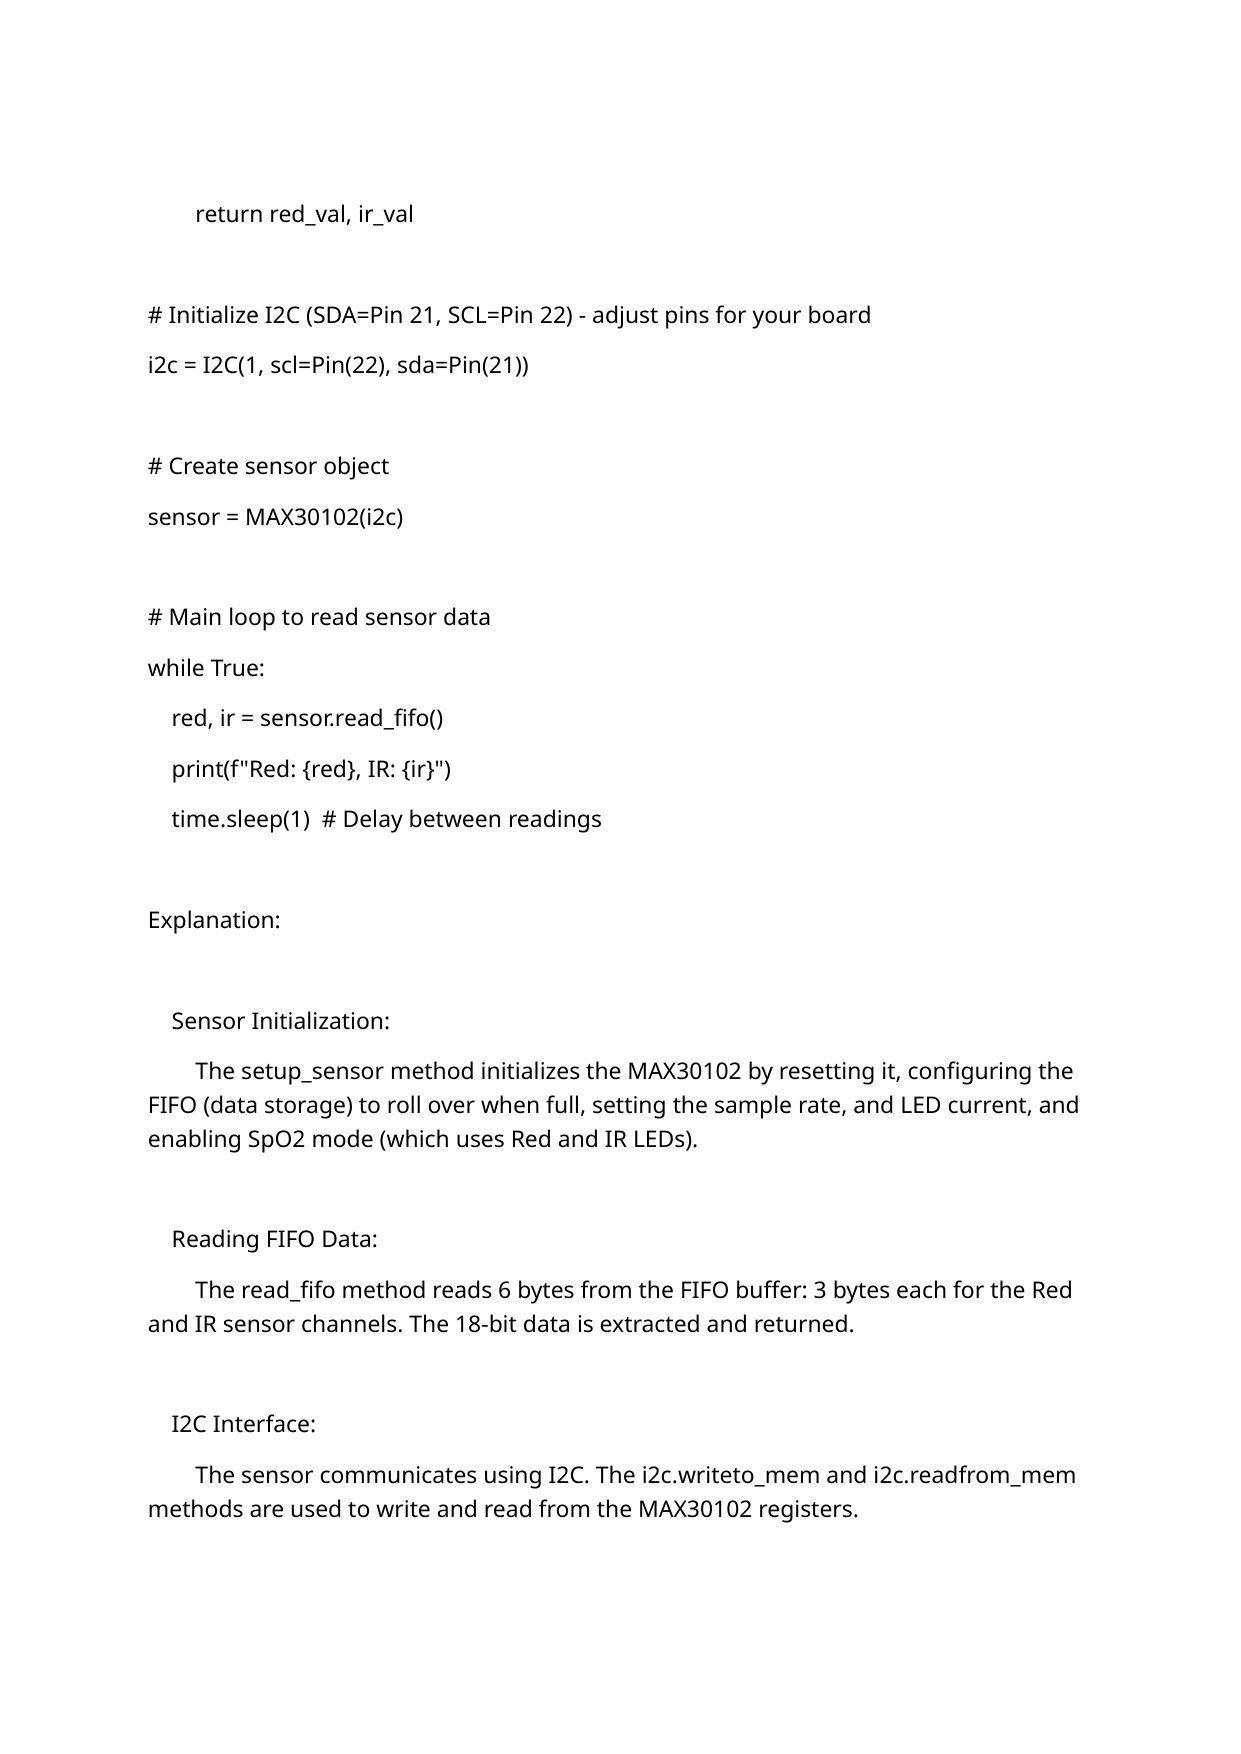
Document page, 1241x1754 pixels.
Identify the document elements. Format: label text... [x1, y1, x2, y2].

text The read_fifo method reads 6 bytes from the FIFO buffer: 3 bytes each for the Red and IR sensor channels. The 18-bit data is extracted and returned. [148, 1274, 1093, 1339]
text Explanation: [148, 904, 1093, 935]
text # Initialize I2C (SDA=Pin 21, SCL=Pin 22) - adjust pins for your board [148, 299, 1093, 330]
text time.sleep(1) # Delay between readings [148, 803, 1093, 834]
text The sensor communicates using I2C. The i2c.writeto_mem and i2c.readfrom_mem methods are used to write and read from the MAX30102 registers. [148, 1459, 1093, 1524]
text Reading FIFO Data: [148, 1223, 1093, 1255]
text sensor = MAX30102(i2c) [148, 501, 1093, 532]
text i2c = I2C(1, scl=Pin(22), sda=Pin(21)) [148, 349, 1093, 381]
text while True: [148, 652, 1093, 683]
text print(f"Red: {red}, IR: {ir}") [148, 753, 1093, 784]
text # Create sensor object [148, 450, 1093, 481]
text return red_val, ir_val [148, 198, 1093, 229]
text The setup_sensor method initializes the MAX30102 by resetting it, configuring the FIFO (data storage) to roll over when full, setting the sample rate, and LED current, and enabling SpO2 mode (which uses Red and IR LEDs). [148, 1055, 1093, 1154]
text I2C Interface: [148, 1408, 1093, 1440]
text Sensor Initialization: [148, 1005, 1093, 1036]
text red, ir = sensor.read_fifo() [148, 702, 1093, 733]
text # Main loop to read sensor data [148, 601, 1093, 633]
